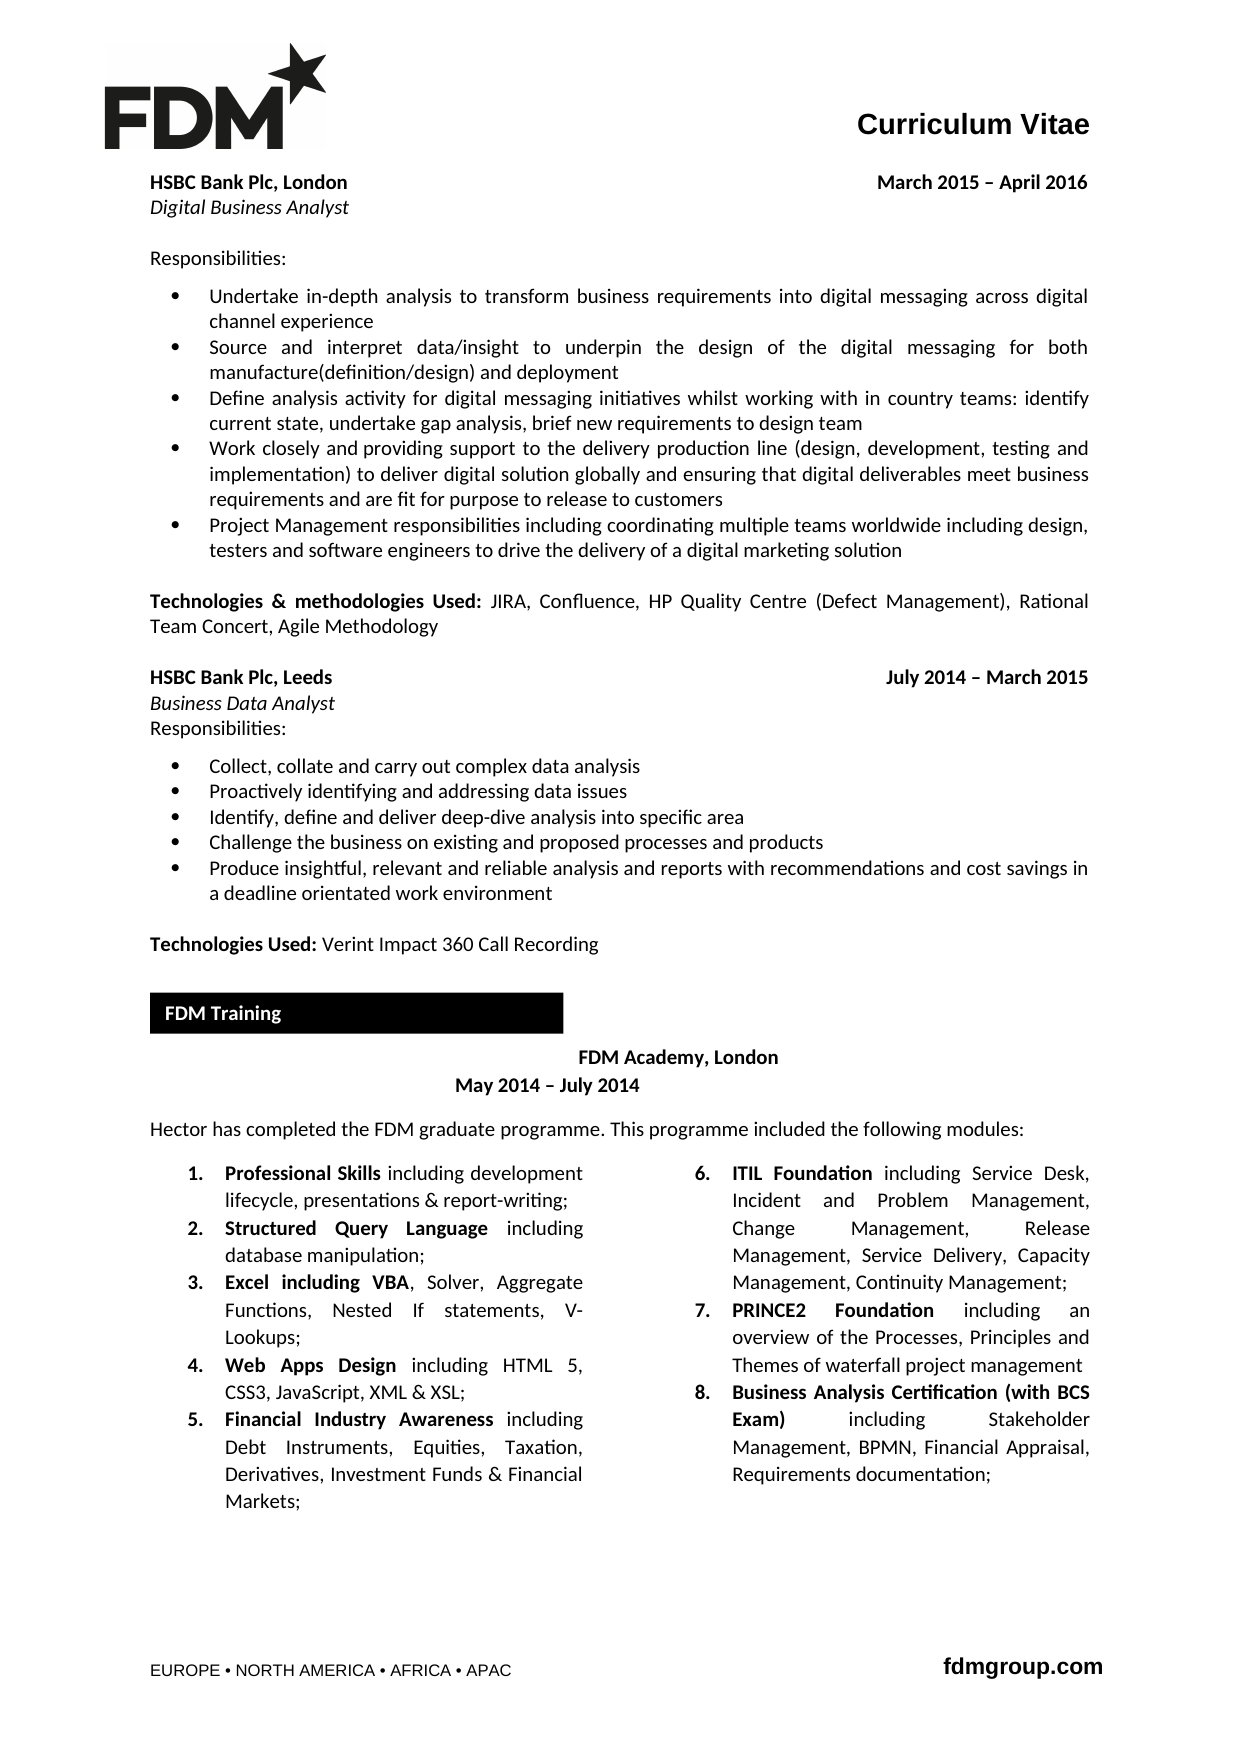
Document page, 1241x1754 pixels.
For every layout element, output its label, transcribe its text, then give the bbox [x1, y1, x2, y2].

text Responsibilities: [150, 245, 1090, 271]
list Undertake in-depth analysis to transform business requirements into digital messaging across digital channel experience [172, 283, 1090, 334]
text HSBC Bank Plc, London March 2015 – April 2016 [150, 169, 1090, 194]
text HSBC Bank Plc, Leeds July 2014 – March 2015 [150, 664, 1090, 690]
list Financial Industry Awareness including Debt Instruments, Equities, Taxation, Derivatives, Investment Funds & Financial Markets; [187, 1407, 583, 1514]
list PRINCE2 Foundation including an overview of the Processes, Principles and Themes of waterfall project management [694, 1297, 1090, 1377]
list Business Analysis Certification (with BCS Exam) including Stakeholder Management, BPMN, Financial Appraisal, Requirements documentation; [694, 1379, 1090, 1487]
text Responsibilities: [150, 715, 1090, 741]
list Collect, collate and carry out complex data analysis [172, 753, 1090, 778]
text Business Data Analyst [150, 690, 1090, 715]
list Project Management responsibilities including coordinating multiple teams worldwide including design, testers and software engineers to drive the delivery of a digital marketing solution [172, 512, 1090, 563]
list Web Apps Design including HTML 5, CSS3, JavaScript, XML & XSL; [187, 1352, 583, 1404]
text Hector has completed the FDM graduate programme. This programme included the following modules: [150, 1116, 1090, 1141]
list Source and interpret data/insight to underpin the design of the digital messaging for both manufacture(definition/design) and deployment [172, 334, 1090, 385]
list Define analysis activity for digital messaging initiatives whilst working with in country teams: identify current state, undertake gap analysis, brief new requirements to design team [172, 385, 1090, 436]
list Excel including VBA, Solver, Aggregate Functions, Nested If statements, V-Lookups; [187, 1269, 583, 1350]
list Work closely and providing support to the delivery production line (design, development, testing and implementation) to deliver digital solution globally and ensuring that digital deliverables meet business requirements and are fit for purpose to release to customers [172, 436, 1090, 512]
text FDM Academy, London May 2014 – July 2014 [150, 1044, 1090, 1097]
text Digital Business Analyst [150, 194, 1090, 220]
list Proactively identifying and addressing data issues [172, 778, 1090, 804]
list Structured Query Language including database manipulation; [187, 1215, 583, 1268]
text Technologies & methodologies Used: JIRA, Confluence, HP Quality Centre (Defect Management), Rational Team Concert, Agile Methodology [150, 588, 1090, 639]
picture [104, 43, 326, 149]
list Identify, define and deliver deep-dive analysis into specific area [172, 804, 1090, 829]
list Professional Skills including development lifecycle, presentations & report-writing; [187, 1160, 583, 1213]
list Produce insightful, relevant and reliable analysis and reports with recommendations and cost savings in a deadline orientated work environment [172, 855, 1090, 906]
text Technologies Used: Verint Impact 360 Call Recording [150, 931, 1090, 956]
list ITIL Foundation including Service Desk, Incident and Problem Management, Change Management, Release Management, Service Delivery, Capacity Management, Continuity Management; [694, 1160, 1090, 1295]
list Challenge the business on existing and proposed processes and products [172, 829, 1090, 855]
